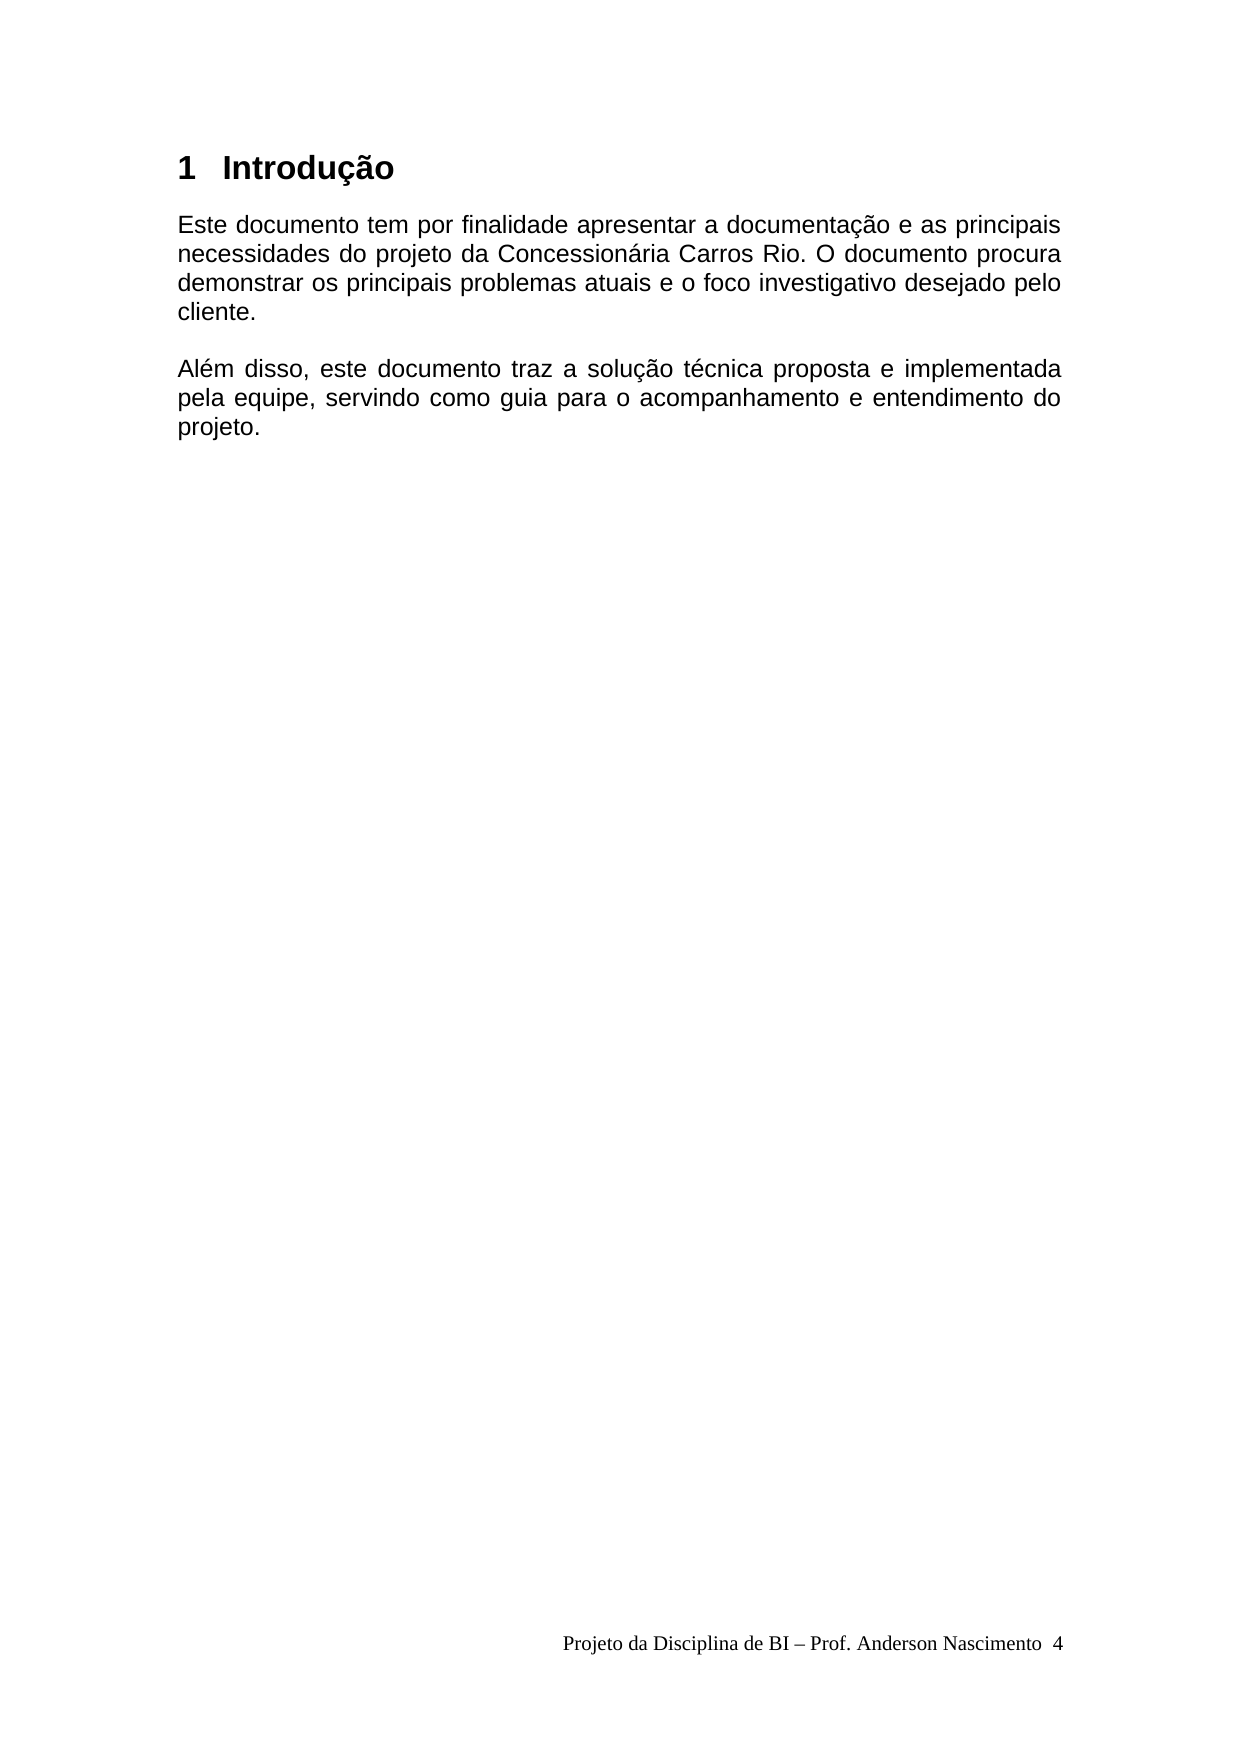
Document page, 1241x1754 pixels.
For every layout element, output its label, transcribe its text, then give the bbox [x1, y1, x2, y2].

text Além disso, este documento traz a solução técnica proposta e implementada pela equipe, servindo como guia para o acompanhamento e entendimento do projeto. [177, 354, 1063, 440]
subtitle Introdução [177, 148, 1063, 186]
text Este documento tem por finalidade apresentar a documentação e as principais necessidades do projeto da Concessionária Carros Rio. O documento procura demonstrar os principais problemas atuais e o foco investigativo desejado pelo cliente. [177, 210, 1063, 325]
